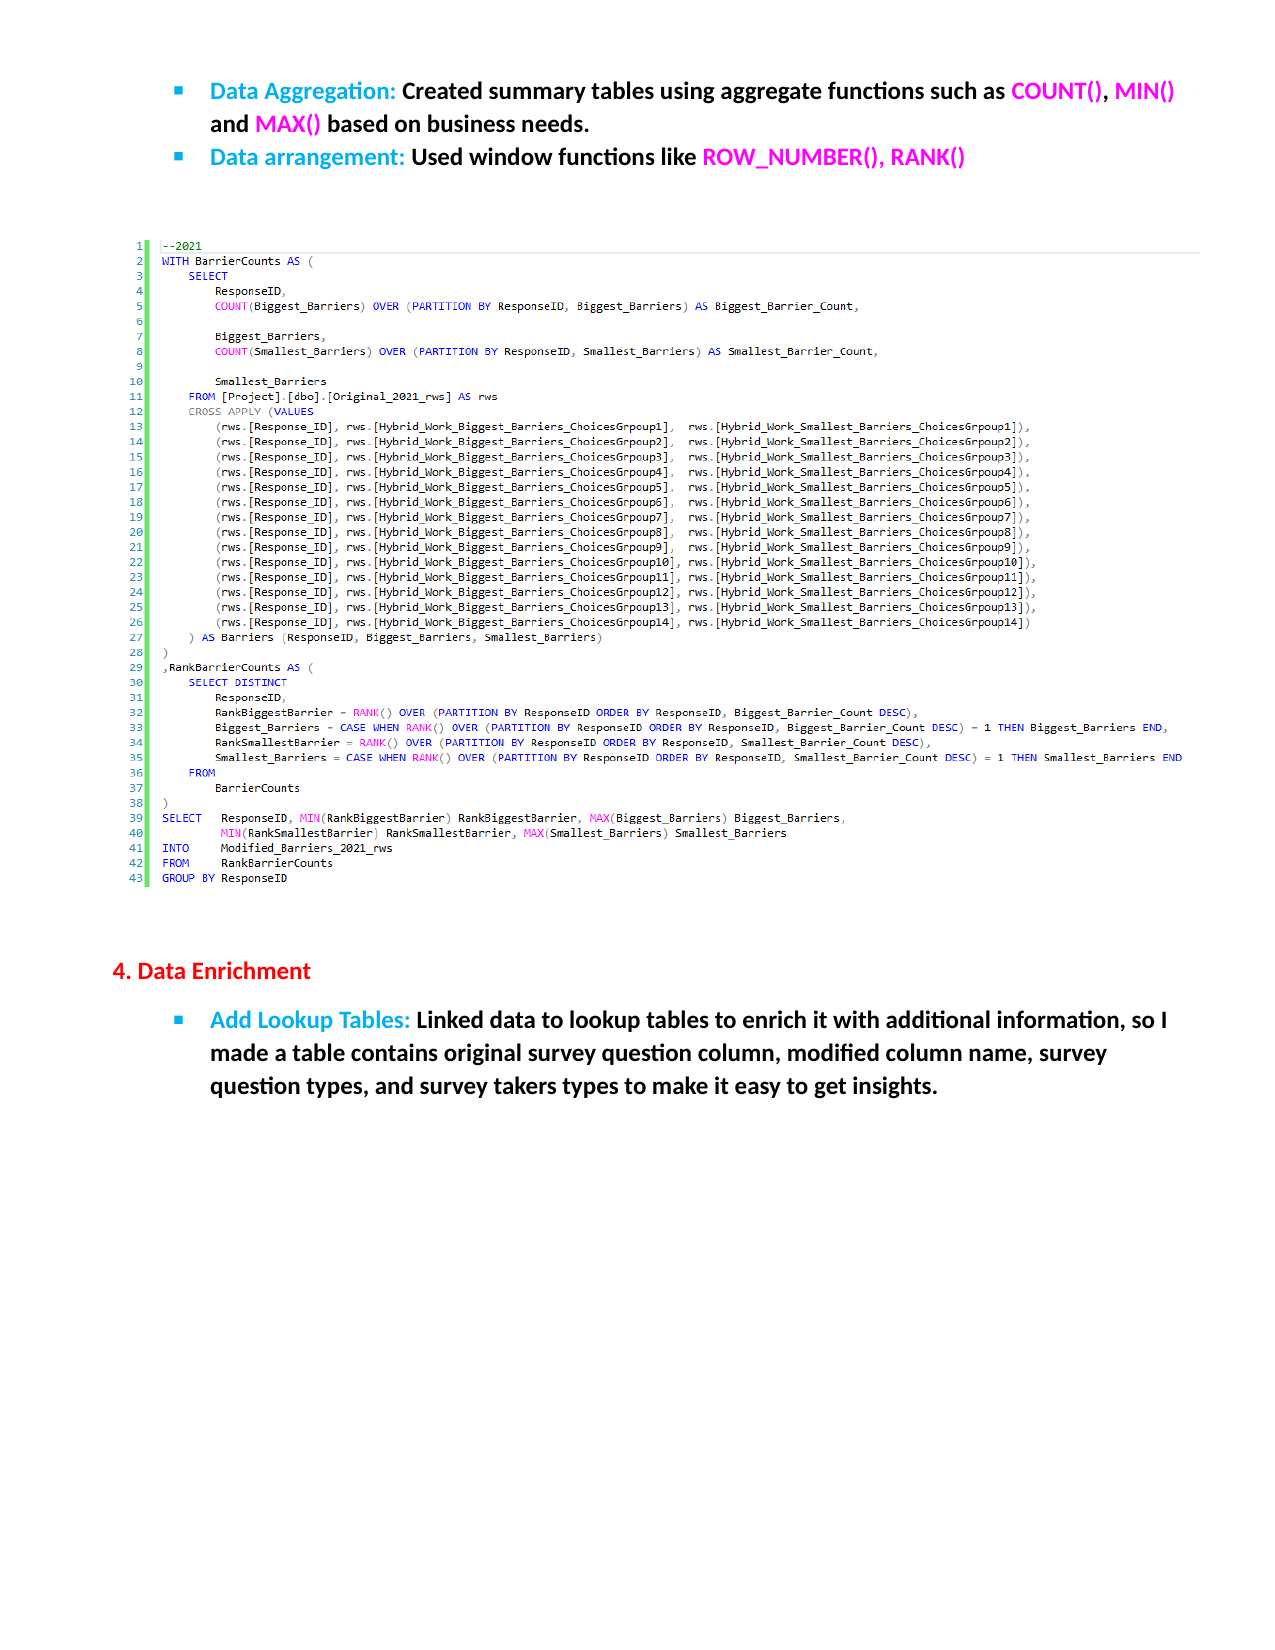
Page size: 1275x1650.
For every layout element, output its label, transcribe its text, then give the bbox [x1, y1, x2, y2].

list Add Lookup Tables: Linked data to lookup tables to enrich it with additional information, so I made a table contains original survey question column, modified column name, survey question types, and survey takers types to make it easy to get insights. [172, 1004, 1200, 1101]
text 4. Data Enrichment [112, 955, 1200, 985]
list Data arrangement: Used window functions like ROW_NUMBER(), RANK() [172, 141, 1200, 171]
list Data Aggregation: Created summary tables using aggregate functions such as COUNT(), MIN() and MAX() based on business needs. [172, 75, 1200, 138]
picture [112, 240, 1200, 887]
